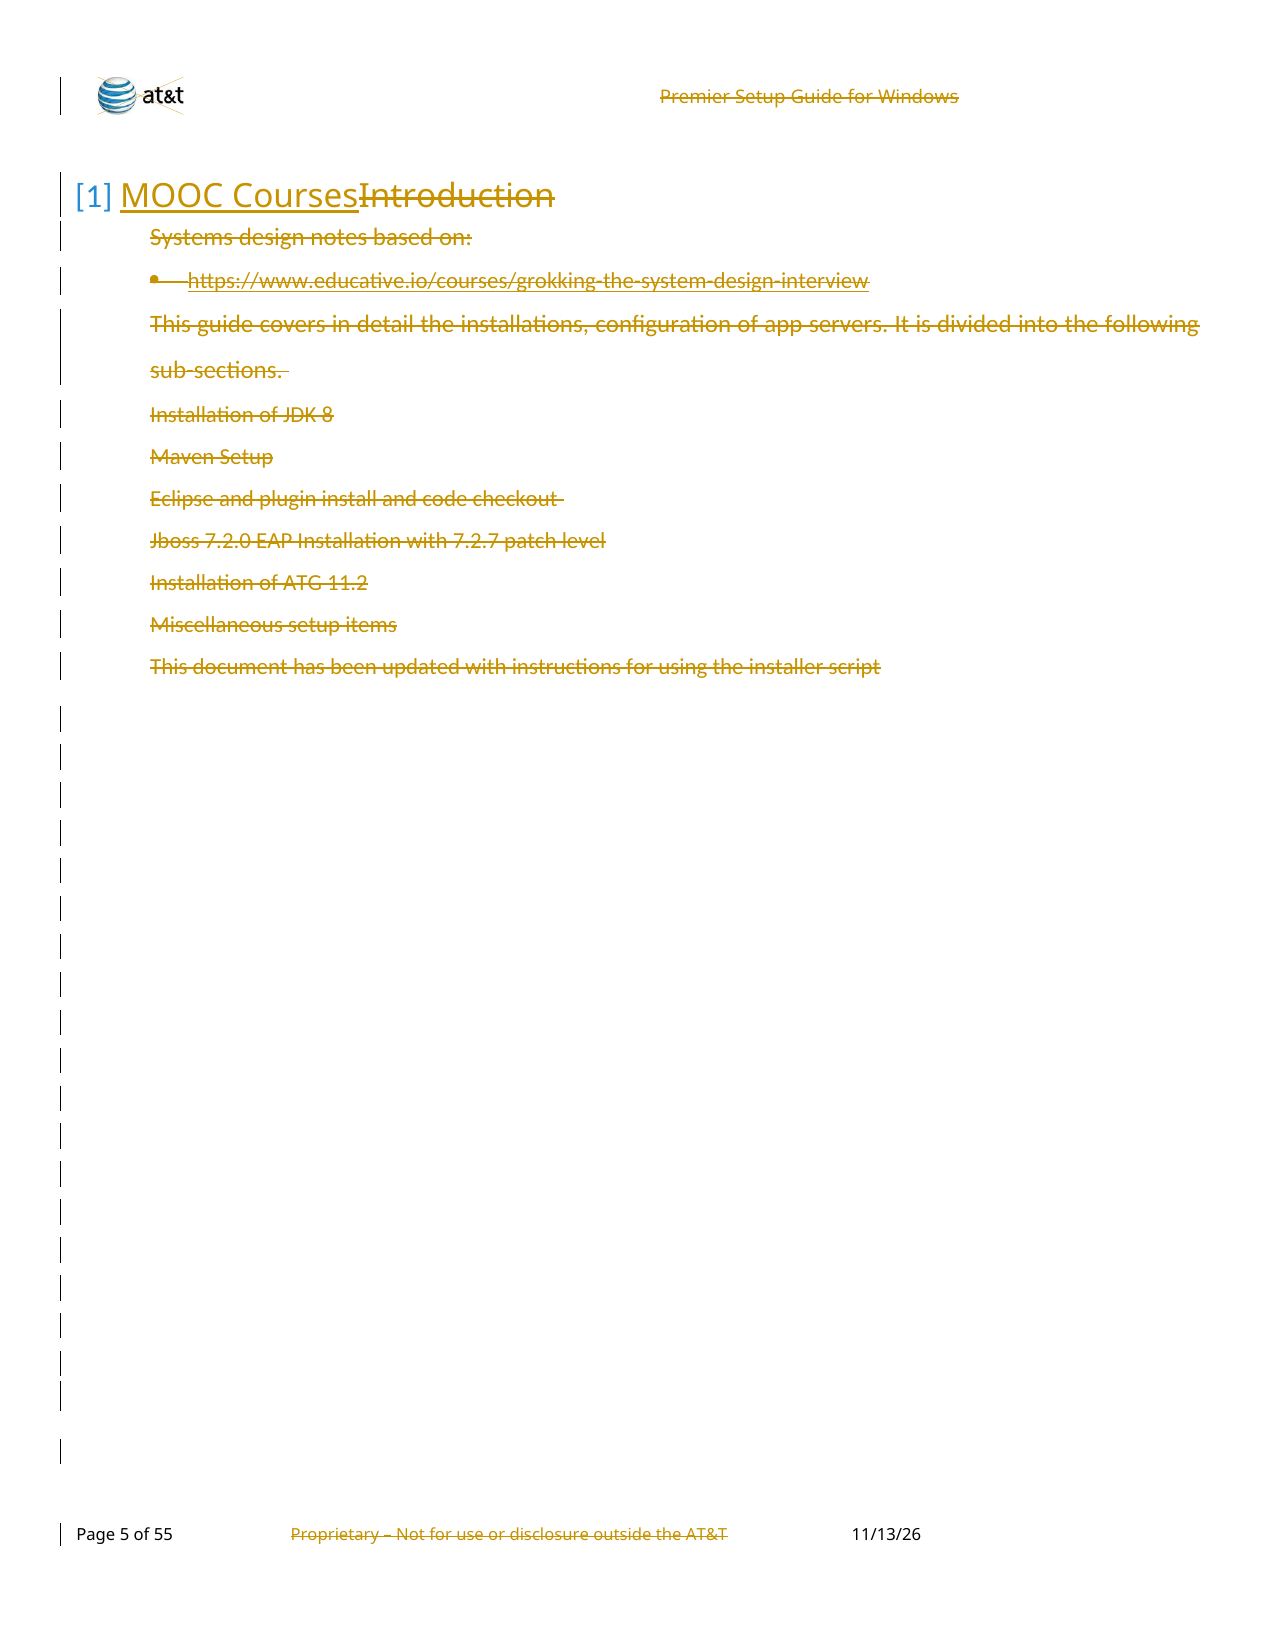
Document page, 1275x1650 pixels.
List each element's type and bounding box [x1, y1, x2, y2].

picture [143, 78, 184, 114]
picture [101, 77, 181, 95]
picture [100, 97, 182, 115]
picture [97, 78, 138, 114]
